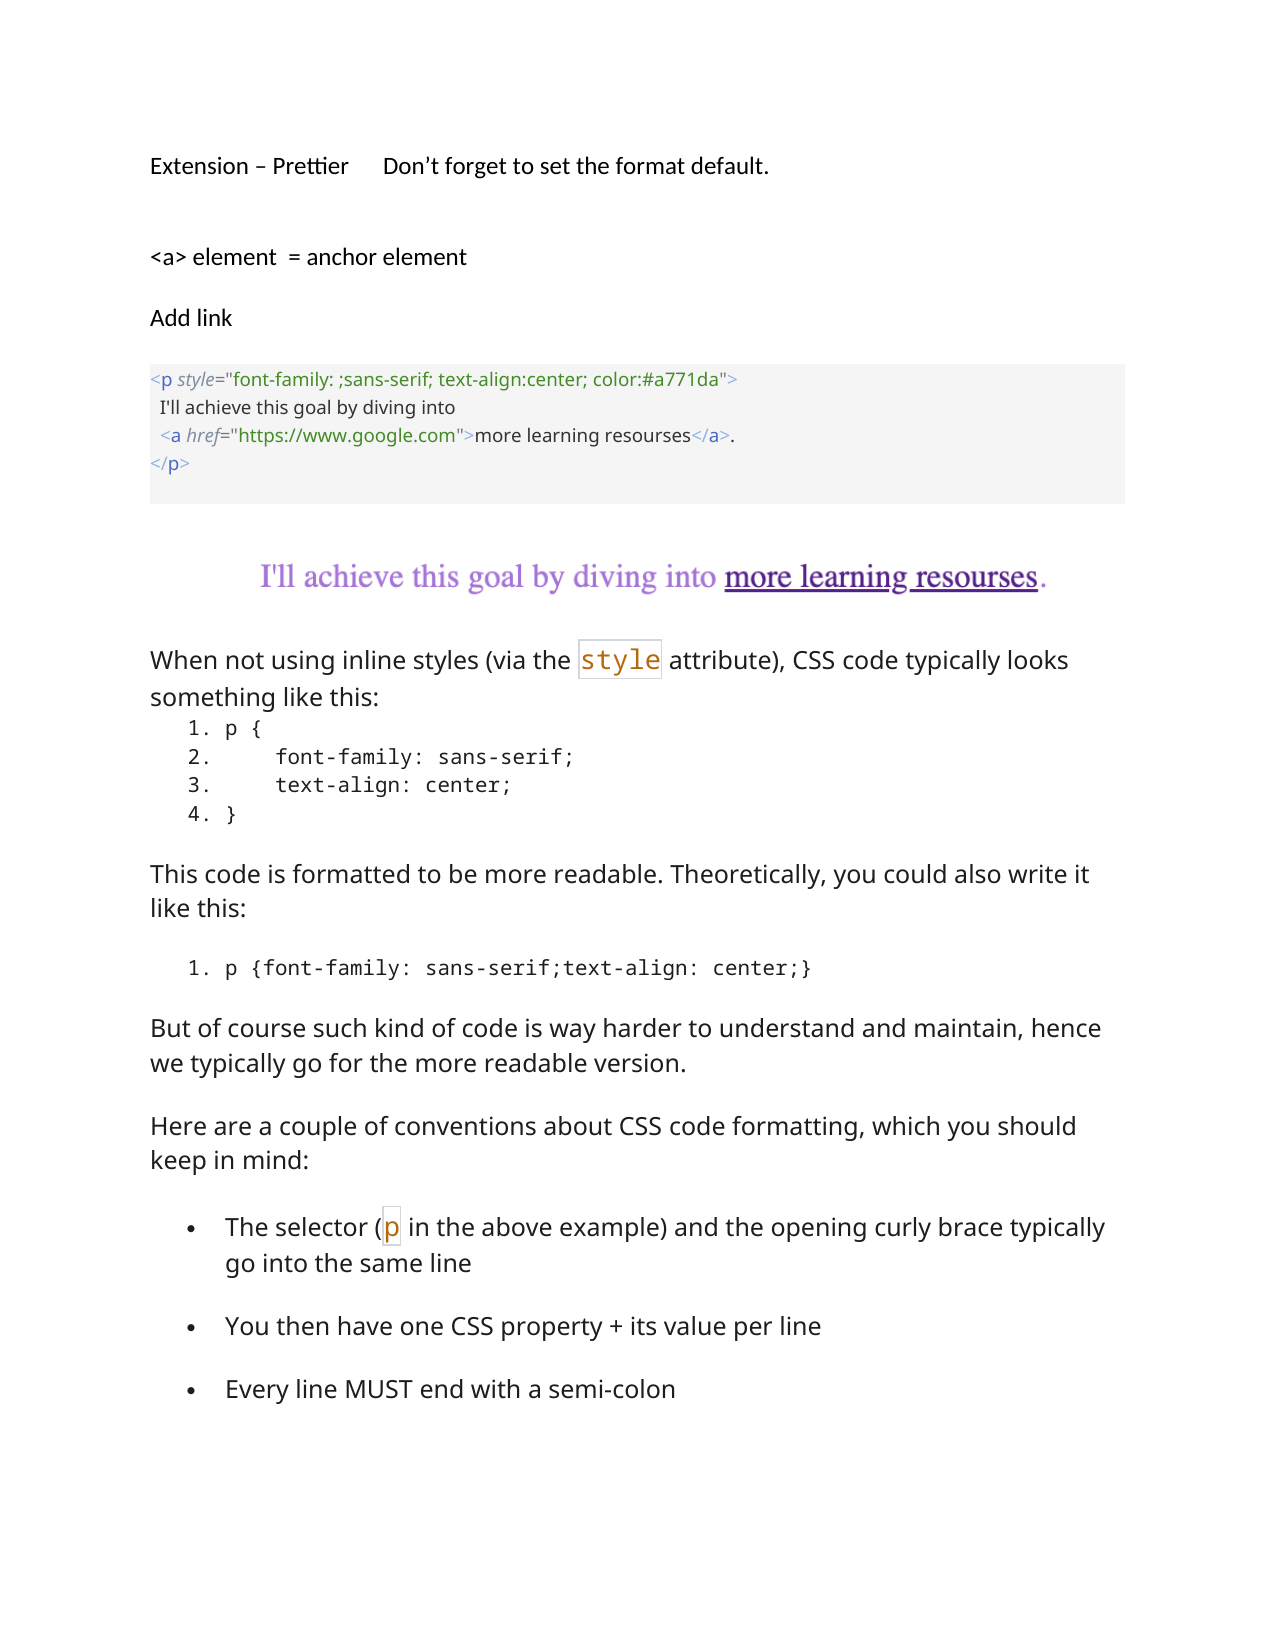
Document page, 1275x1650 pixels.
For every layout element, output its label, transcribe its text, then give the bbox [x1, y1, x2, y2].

text But of course such kind of code is way harder to understand and maintain, hence we typically go for the more readable version. [150, 1011, 1125, 1079]
list font-family: sans-serif; [187, 742, 1125, 770]
list Every line MUST end with a semi-colon [187, 1372, 1125, 1406]
text <a> element = anchor element [150, 242, 1125, 272]
text </p> [150, 448, 1125, 476]
text <a href="https://www.google.com">more learning resourses</a>. [150, 420, 1125, 448]
picture [150, 534, 1125, 640]
list p { [187, 713, 1125, 742]
list The selector (p in the above example) and the opening curly brace typically go into the same line [187, 1206, 1125, 1280]
text Add link [150, 303, 1125, 333]
text When not using inline styles (via the style attribute), CSS code typically looks something like this: [150, 640, 1125, 713]
text Here are a couple of conventions about CSS code formatting, which you should keep in mind: [150, 1108, 1125, 1177]
list text-align: center; [187, 770, 1125, 799]
text <p style="font-family: ;sans-serif; text-align:center; color:#a771da"> [150, 364, 1125, 392]
text I'll achieve this goal by diving into [150, 392, 1125, 420]
text This code is formatted to be more readable. Theoretically, you could also write it like this: [150, 856, 1125, 924]
text Extension – Prettier Don’t forget to set the format default. [150, 150, 1125, 181]
list You then have one CSS property + its value per line [187, 1309, 1125, 1343]
list p {font-family: sans-serif;text-align: center;} [187, 953, 1125, 982]
list } [187, 799, 1125, 827]
